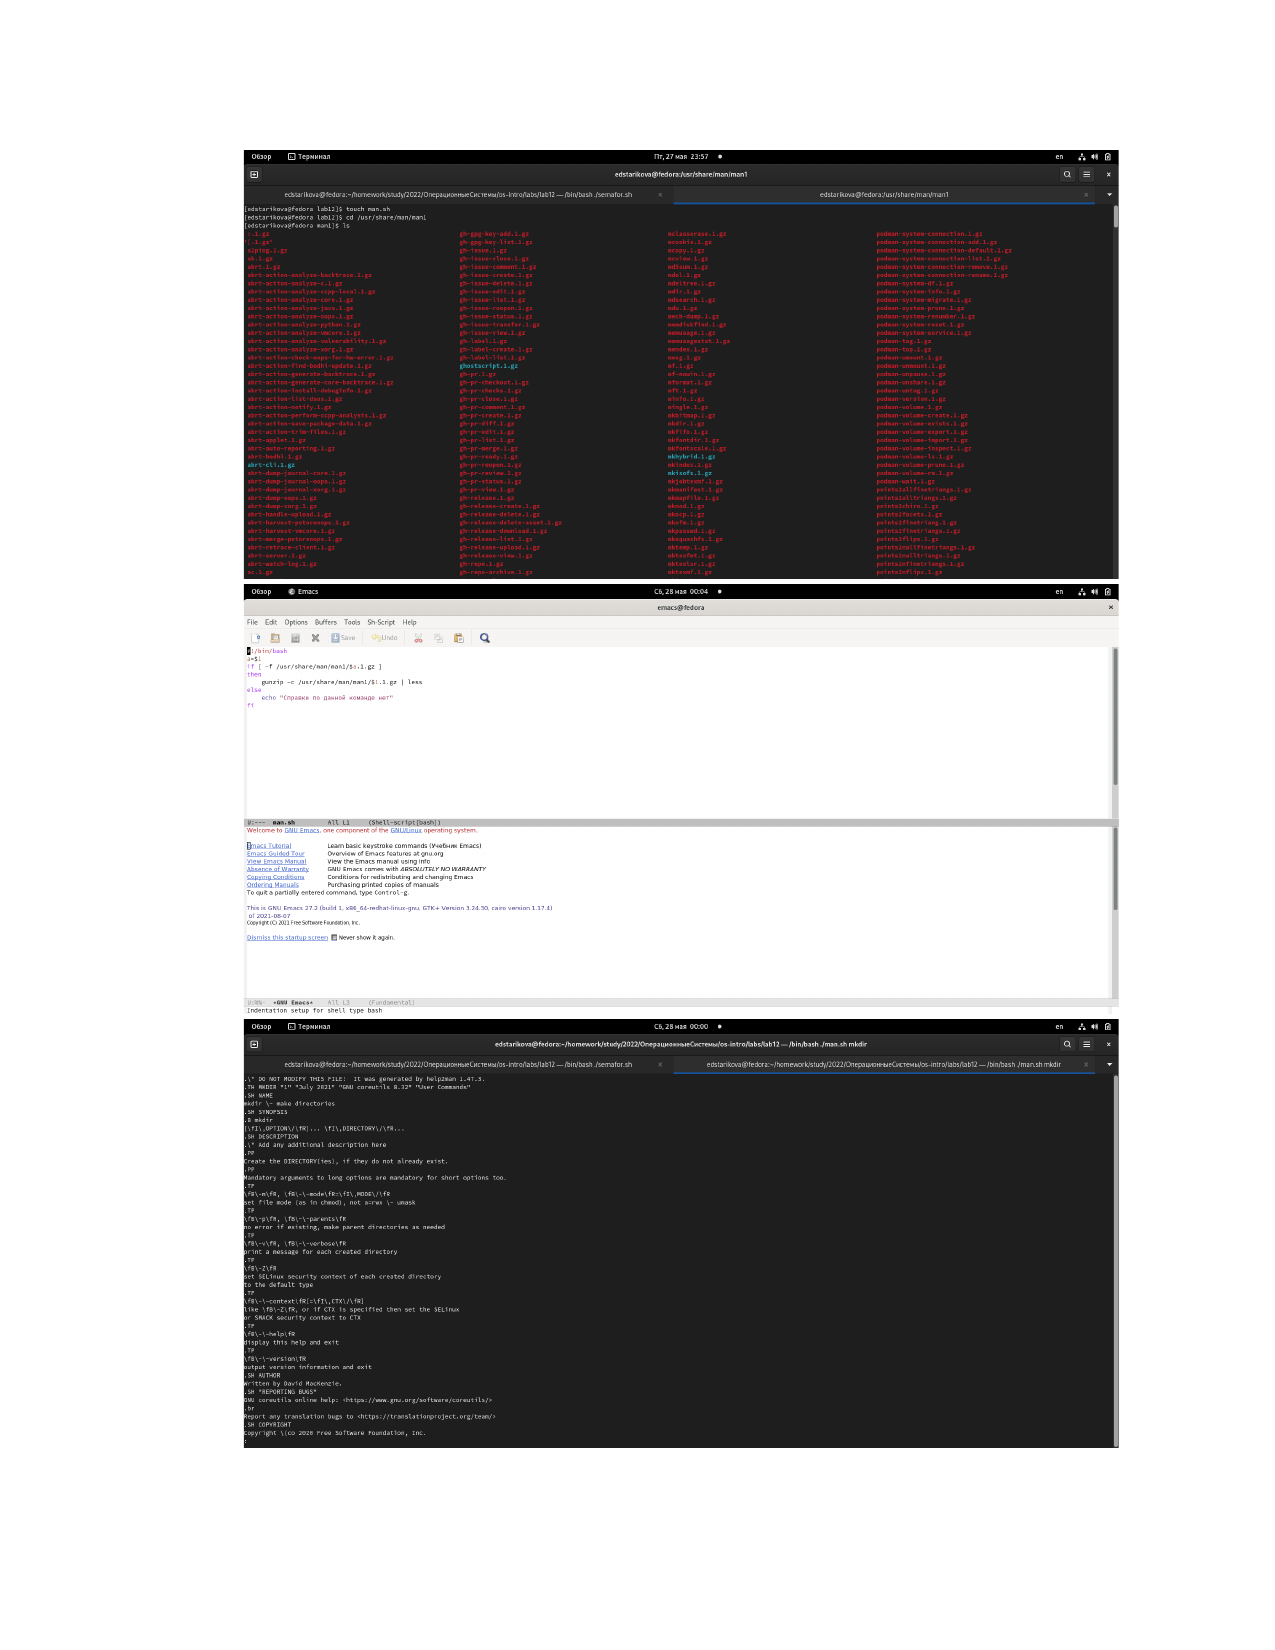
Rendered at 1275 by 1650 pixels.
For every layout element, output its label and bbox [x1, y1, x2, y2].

picture [243, 1019, 1119, 1448]
picture [243, 584, 1119, 1014]
list [175, 150, 1125, 1454]
picture [243, 150, 1119, 579]
